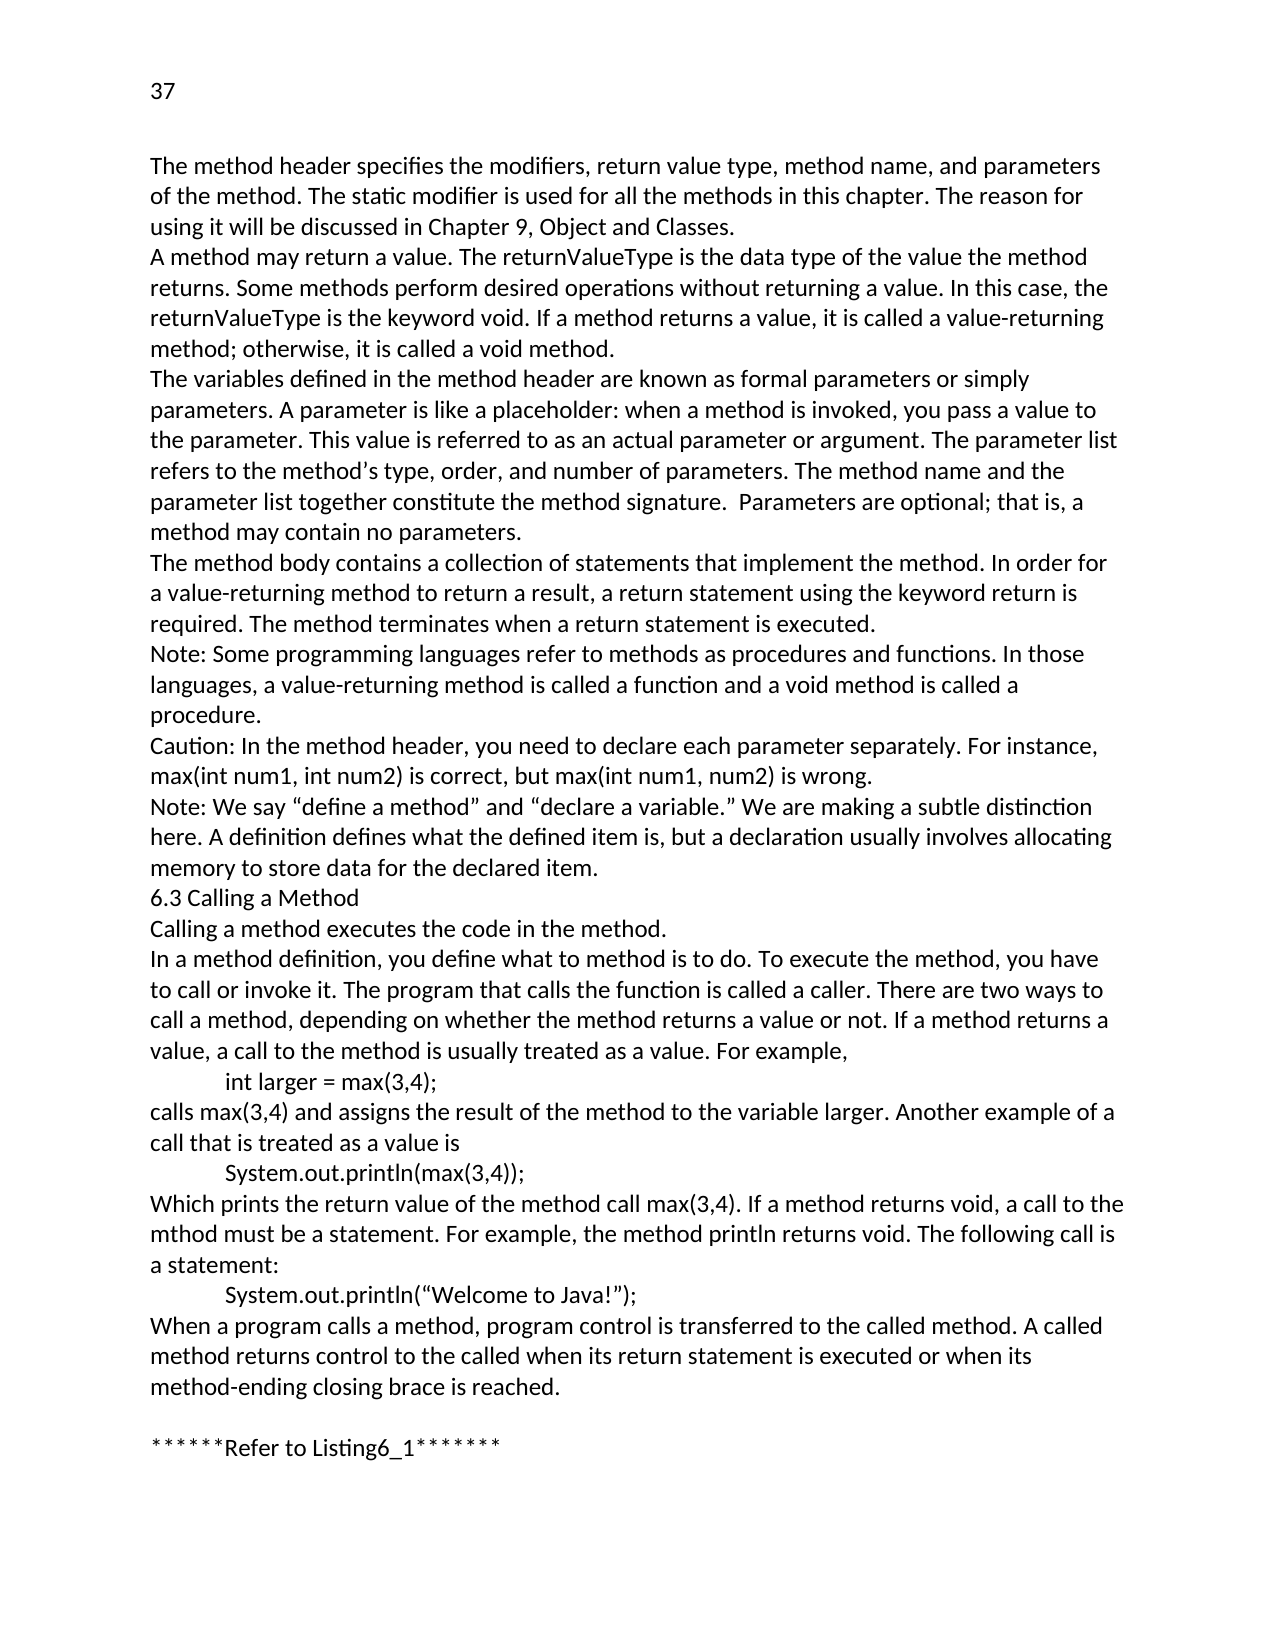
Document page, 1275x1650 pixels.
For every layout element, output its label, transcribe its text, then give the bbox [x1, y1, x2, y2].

text int larger = max(3,4); [150, 1066, 1125, 1096]
text ******Refer to Listing6_1******* [150, 1432, 1125, 1462]
text In a method definition, you define what to method is to do. To execute the method, you have to call or invoke it. The program that calls the function is called a caller. There are two ways to call a method, depending on whether the method returns a value or not. If a method returns a value, a call to the method is usually treated as a value. For example, [150, 943, 1125, 1066]
text System.out.println(“Welcome to Java!”); [150, 1279, 1125, 1310]
text System.out.println(max(3,4)); [150, 1157, 1125, 1188]
text The method body contains a collection of statements that implement the method. In order for a value-returning method to return a result, a return statement using the keyword return is required. The method terminates when a return statement is executed. [150, 547, 1125, 638]
text The variables defined in the method header are known as formal parameters or simply parameters. A parameter is like a placeholder: when a method is invoked, you pass a value to the parameter. This value is referred to as an actual parameter or argument. The parameter list refers to the method’s type, order, and number of parameters. The method name and the parameter list together constitute the method signature. Parameters are optional; that is, a method may contain no parameters. [150, 364, 1125, 547]
text The method header specifies the modifiers, return value type, method name, and parameters of the method. The static modifier is used for all the methods in this chapter. The reason for using it will be discussed in Chapter 9, Object and Classes. [150, 150, 1125, 242]
text A method may return a value. The returnValueType is the data type of the value the method returns. Some methods perform desired operations without returning a value. In this case, the returnValueType is the keyword void. If a method returns a value, it is called a value-returning method; otherwise, it is called a void method. [150, 242, 1125, 364]
text When a program calls a method, program control is transferred to the called method. A called method returns control to the called when its return statement is executed or when its method-ending closing brace is reached. [150, 1310, 1125, 1401]
text calls max(3,4) and assigns the result of the method to the variable larger. Another example of a call that is treated as a value is [150, 1096, 1125, 1157]
text Calling a method executes the code in the method. [150, 913, 1125, 943]
text Caution: In the method header, you need to declare each parameter separately. For instance, max(int num1, int num2) is correct, but max(int num1, num2) is wrong. [150, 730, 1125, 791]
text Which prints the return value of the method call max(3,4). If a method returns void, a call to the mthod must be a statement. For example, the method println returns void. The following call is a statement: [150, 1188, 1125, 1279]
text Note: Some programming languages refer to methods as procedures and functions. In those languages, a value-returning method is called a function and a void method is called a procedure. [150, 638, 1125, 730]
text Note: We say “define a method” and “declare a variable.” We are making a subtle distinction here. A definition defines what the defined item is, but a declaration usually involves allocating memory to store data for the declared item. [150, 791, 1125, 882]
text 6.3 Calling a Method [150, 882, 1125, 913]
